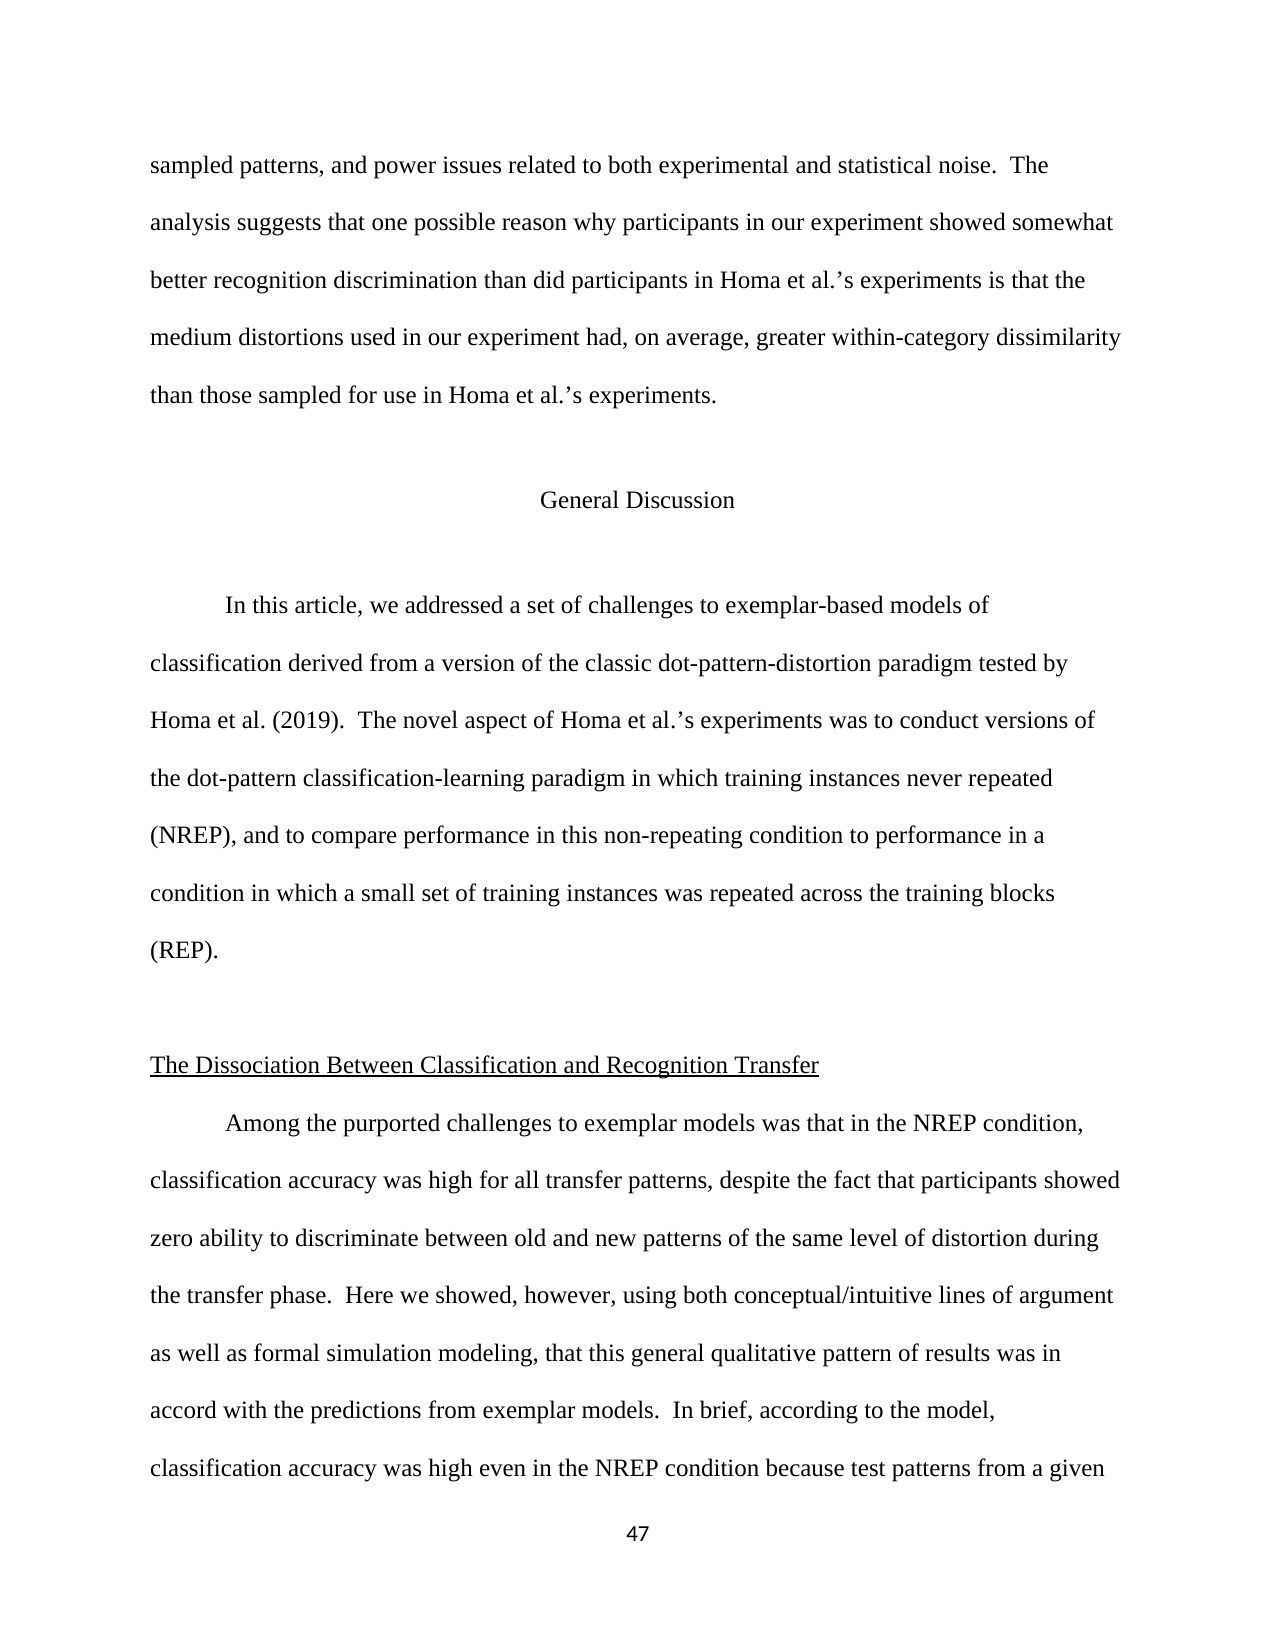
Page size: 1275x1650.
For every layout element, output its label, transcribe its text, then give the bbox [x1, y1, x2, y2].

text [150, 150, 1125, 409]
text In this article, we addressed a set of challenges to exemplar-based models of classification derived from a version of the classic dot-pattern-distortion paradigm tested by Homa et al. (2019). The novel aspect of Homa et al.’s experiments was to conduct versions of the dot-pattern classification-learning paradigm in which training instances never repeated (NREP), and to compare performance in this non-repeating condition to performance in a condition in which a small set of training instances was repeated across the training blocks (REP). [150, 590, 1125, 964]
text General Discussion [150, 485, 1125, 514]
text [150, 1108, 1125, 1482]
text The Dissociation Between Classification and Recognition Transfer [150, 1050, 1125, 1079]
